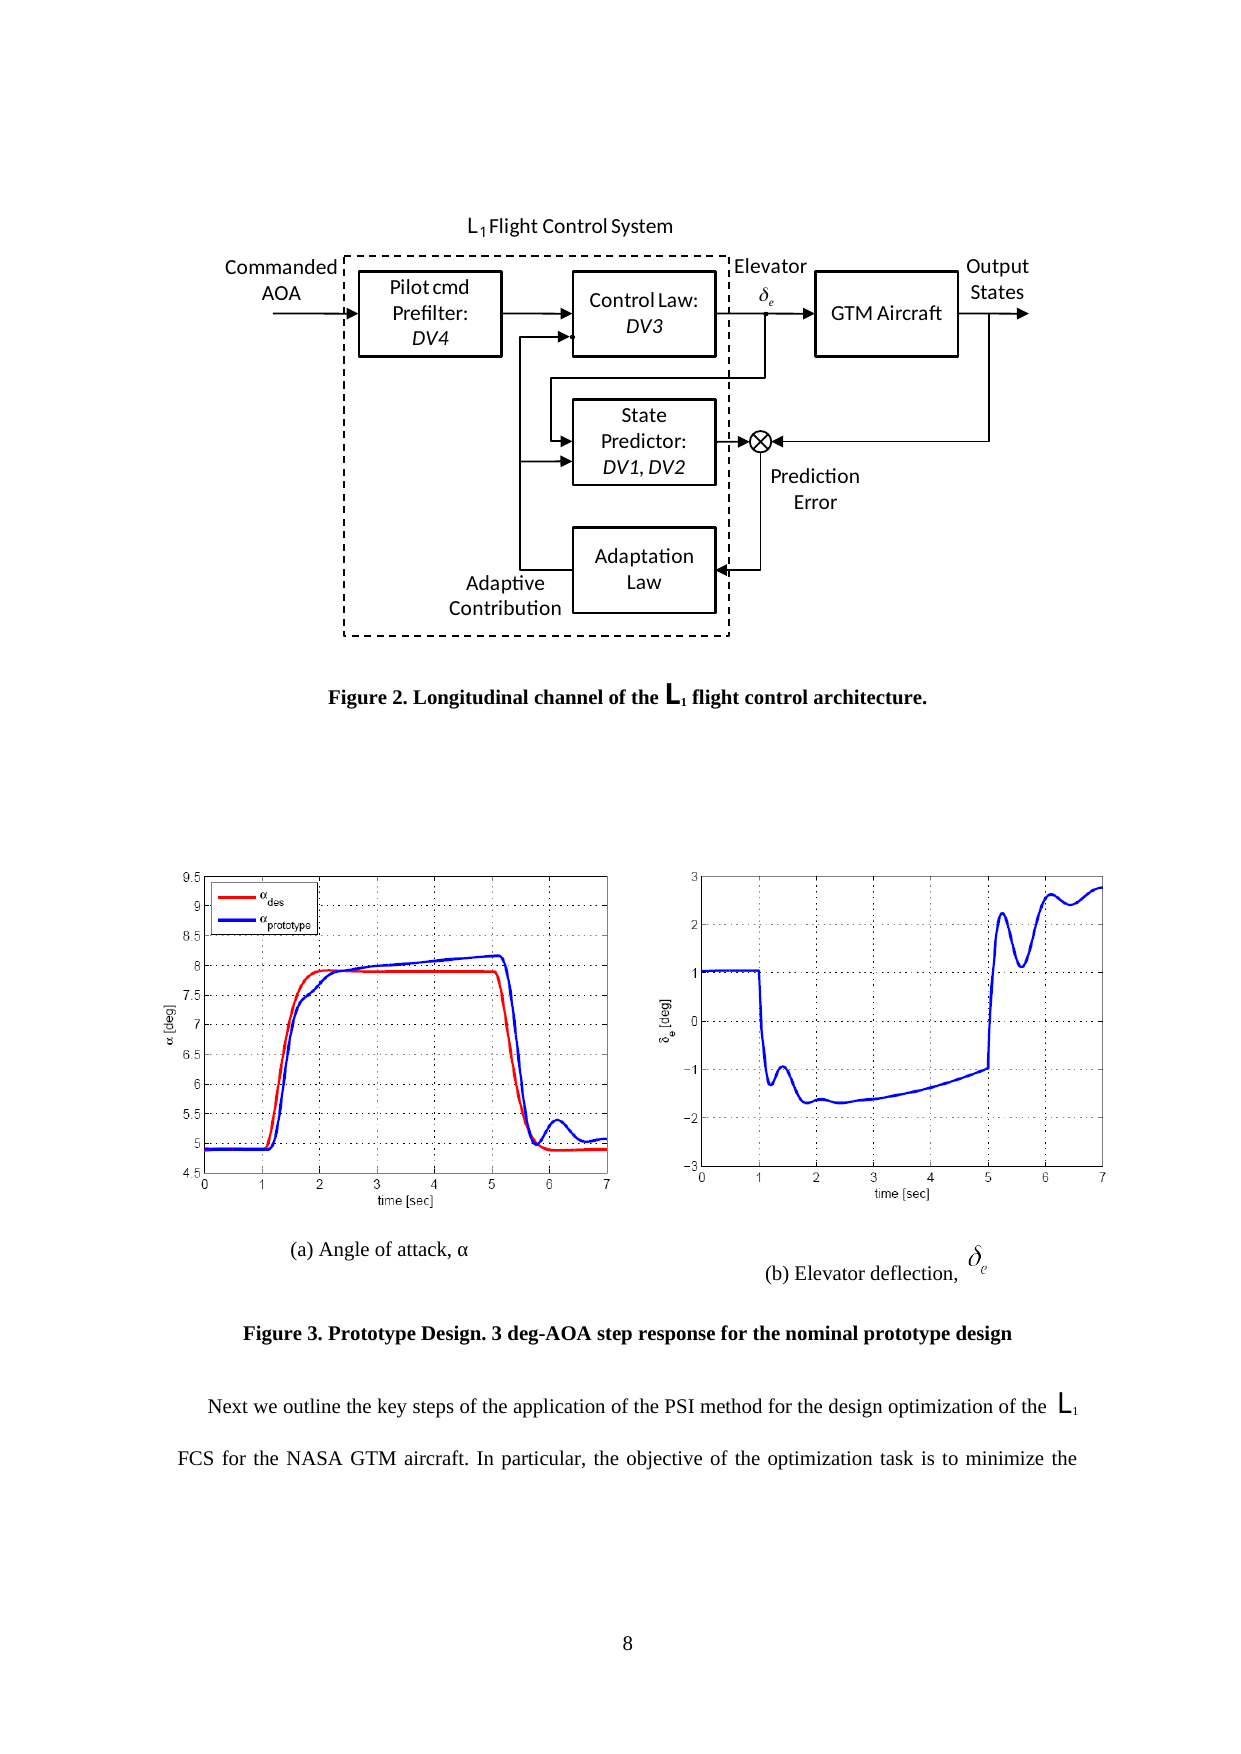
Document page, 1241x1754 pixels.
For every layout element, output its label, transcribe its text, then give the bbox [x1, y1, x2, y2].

text Figure 3. Prototype Design. 3 deg-AOA step response for the nominal prototype design [177, 1321, 1078, 1345]
table_header [630, 861, 1126, 1237]
picture [144, 861, 615, 1213]
table_header [129, 861, 629, 1237]
picture [646, 861, 1110, 1208]
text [177, 1382, 1078, 1470]
table_cell (a) Angle of attack, α [129, 1237, 629, 1309]
text Figure 2. Longitudinal channel of the L1 flight control architecture. [177, 673, 1078, 713]
table_cell (b) Elevator deflection, [630, 1237, 1126, 1309]
